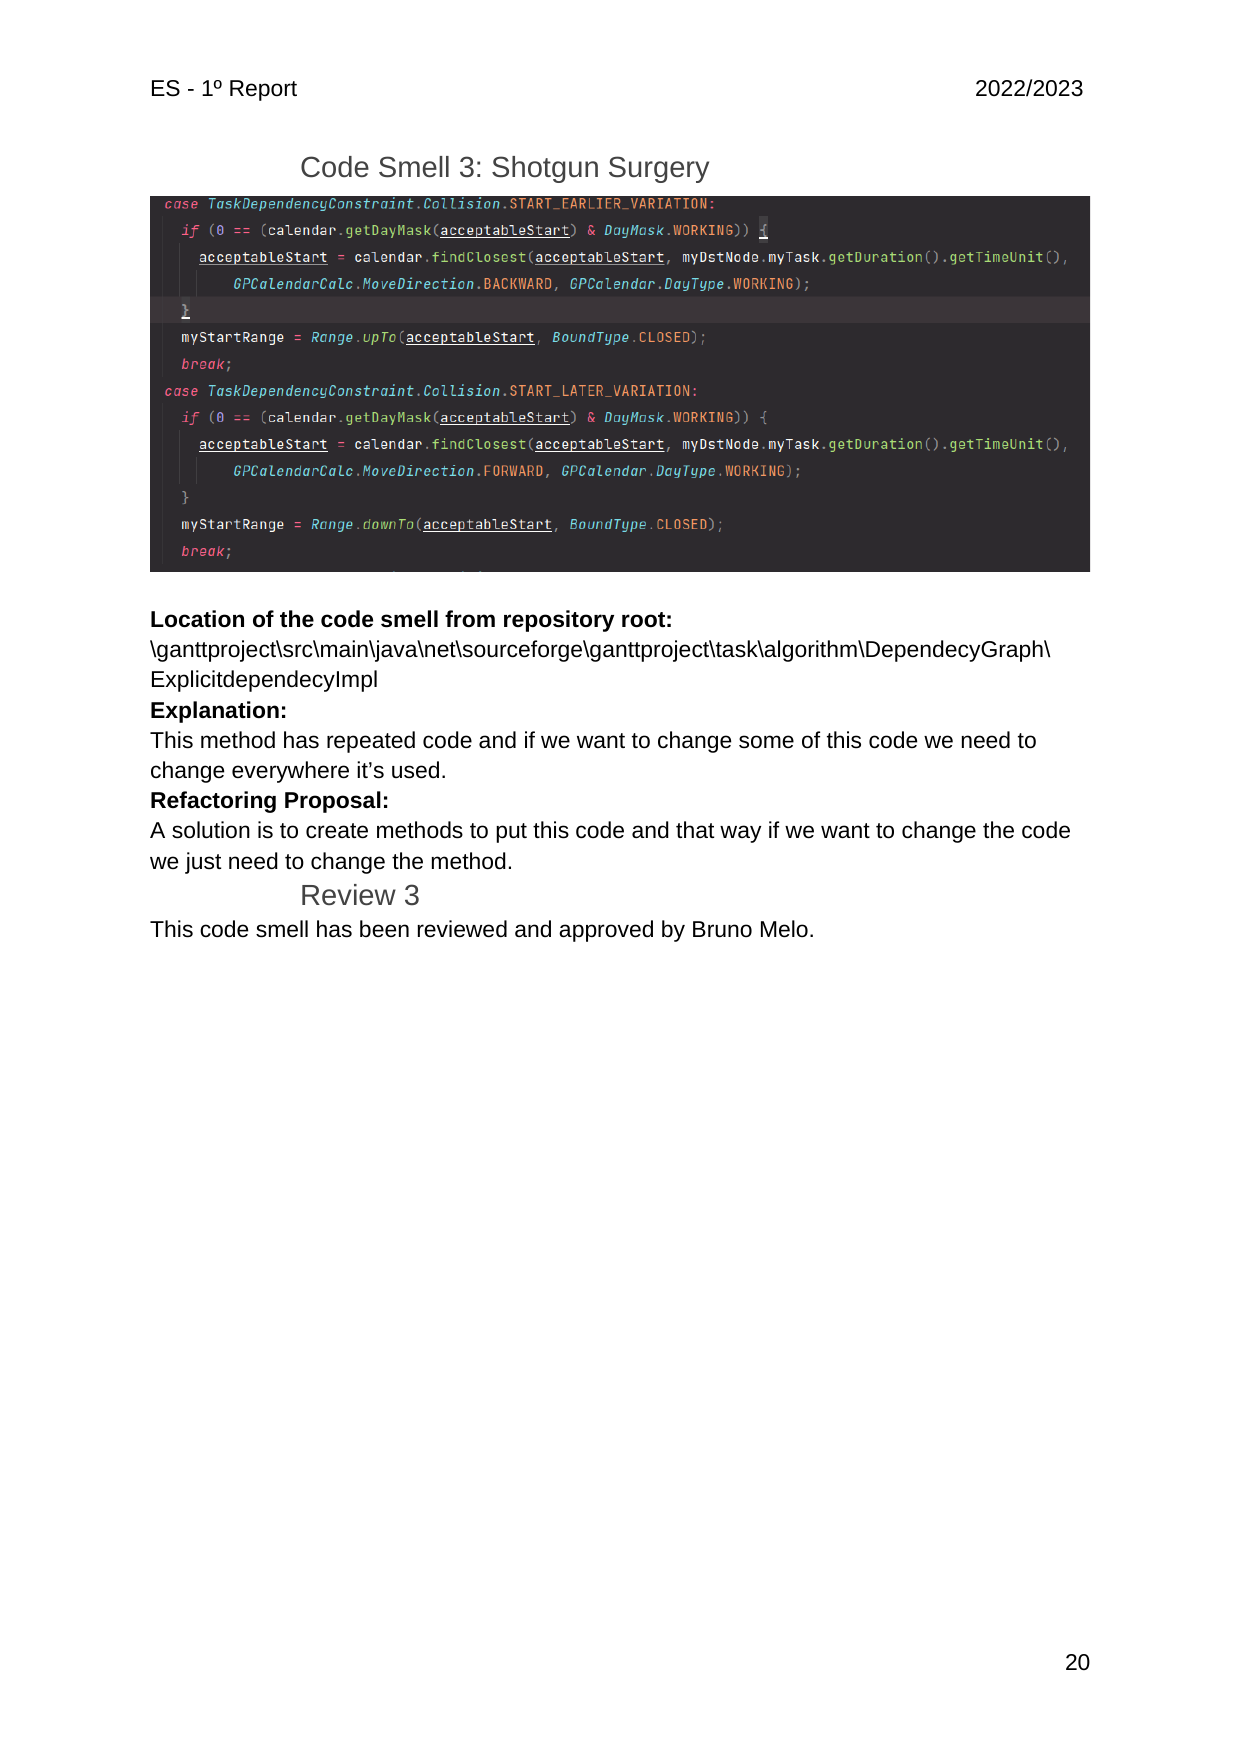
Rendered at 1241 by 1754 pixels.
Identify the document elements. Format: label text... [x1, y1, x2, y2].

picture [150, 196, 1091, 572]
text Location of the code smell from repository root: [150, 606, 1090, 632]
text This method has repeated code and if we want to change some of this code we need to change everywhere it’s used. [150, 727, 1090, 783]
text A solution is to create methods to put this code and that way if we want to change the code we just need to change the method. [150, 817, 1090, 874]
subtitle Code Smell 3: Shotgun Surgery [225, 150, 1090, 183]
text This code smell has been reviewed and approved by Bruno Melo. [150, 916, 1090, 943]
text \ganttproject\src\main\java\net\sourceforge\ganttproject\task\algorithm\DependecyGraph\ExplicitdependecyImpl [150, 636, 1090, 693]
text Refactoring Proposal: [150, 787, 1090, 813]
text Review 3 [150, 878, 1090, 911]
text Explanation: [150, 697, 1090, 723]
